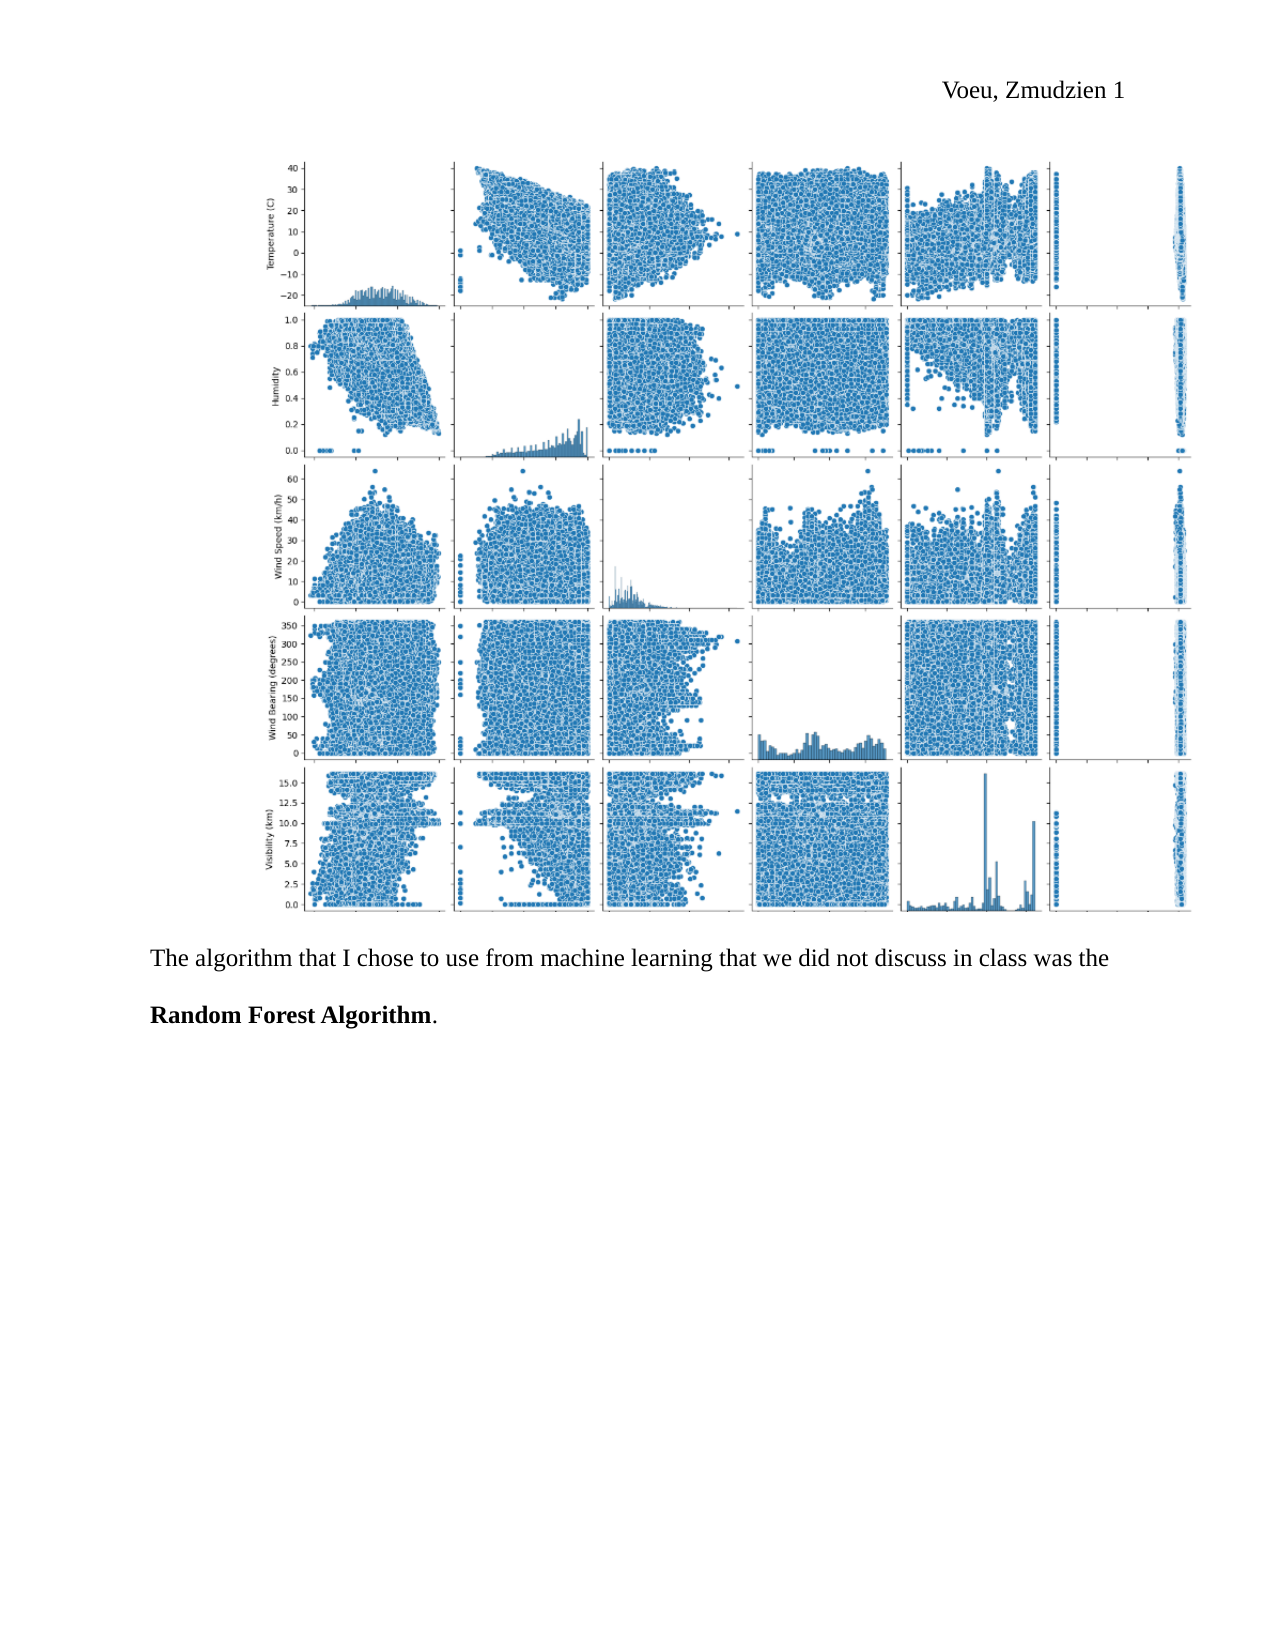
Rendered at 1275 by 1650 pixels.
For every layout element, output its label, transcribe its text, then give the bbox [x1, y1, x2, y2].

text The algorithm that I chose to use from machine learning that we did not discuss in class was the Random Forest Algorithm. [150, 943, 1125, 1029]
picture [225, 150, 1200, 912]
